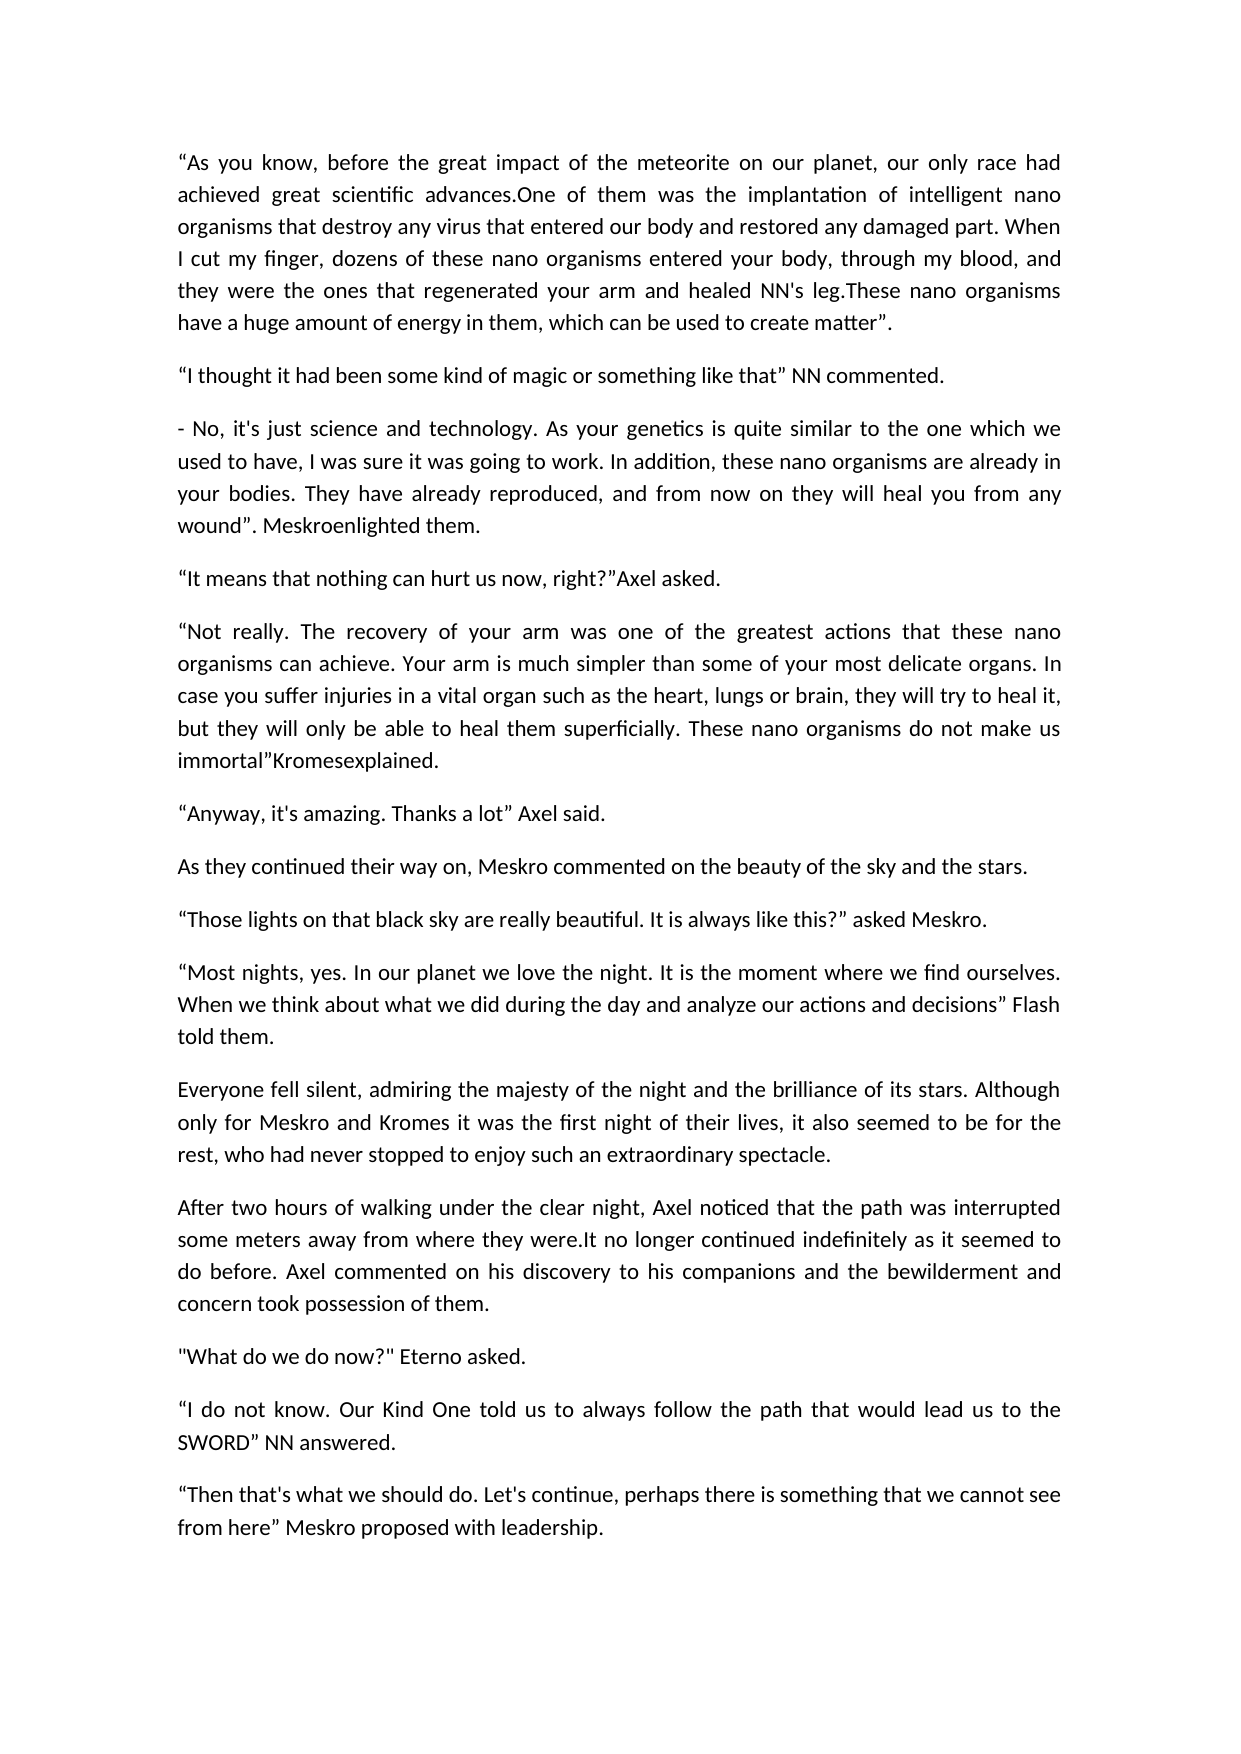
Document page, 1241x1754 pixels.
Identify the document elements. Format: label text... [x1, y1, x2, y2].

text “I do not know. Our Kind One told us to always follow the path that would lead us to the SWORD” NN answered. [177, 1395, 1063, 1456]
text - No, it's just science and technology. As your genetics is quite similar to the one which we used to have, I was sure it was going to work. In addition, these nano organisms are already in your bodies. They have already reproduced, and from now on they will heal you from any wound”. Meskroenlighted them. [177, 414, 1063, 539]
text “I thought it had been some kind of magic or something like that” NN commented. [177, 362, 1063, 389]
text As they continued their way on, Meskro commented on the beauty of the sky and the stars. [177, 852, 1063, 880]
text “Most nights, yes. In our planet we love the night. It is the moment where we find ourselves. When we think about what we did during the day and analyze our actions and decisions” Flash told them. [177, 958, 1063, 1050]
text "What do we do now?" Eterno asked. [177, 1342, 1063, 1370]
text After two hours of walking under the clear night, Axel noticed that the path was interrupted some meters away from where they were.It no longer continued indefinitely as it seemed to do before. Axel commented on his discovery to his companions and the bewilderment and concern took possession of them. [177, 1193, 1063, 1317]
text “Then that's what we should do. Let's continue, perhaps there is something that we cannot see from here” Meskro proposed with leadership. [177, 1481, 1063, 1541]
text “Those lights on that black sky are really beautiful. It is always like this?” asked Meskro. [177, 905, 1063, 933]
text “As you know, before the great impact of the meteorite on our planet, our only race had achieved great scientific advances.One of them was the implantation of intelligent nano organisms that destroy any virus that entered our body and restored any damaged part. When I cut my finger, dozens of these nano organisms entered your body, through my blood, and they were the ones that regenerated your arm and healed NN's leg.These nano organisms have a huge amount of energy in them, which can be used to create matter”. [177, 148, 1063, 337]
text Everyone fell silent, admiring the majesty of the night and the brilliance of its stars. Although only for Meskro and Kromes it was the first night of their lives, it also seemed to be for the rest, who had never stopped to enjoy such an extraordinary spectacle. [177, 1075, 1063, 1168]
text “It means that nothing can hurt us now, right?”Axel asked. [177, 564, 1063, 592]
text “Anyway, it's amazing. Thanks a lot” Axel said. [177, 799, 1063, 827]
text “Not really. The recovery of your arm was one of the greatest actions that these nano organisms can achieve. Your arm is much simpler than some of your most delicate organs. In case you suffer injuries in a vital organ such as the heart, lungs or brain, they will try to heal it, but they will only be able to heal them superficially. These nano organisms do not make us immortal”Kromesexplained. [177, 617, 1063, 774]
